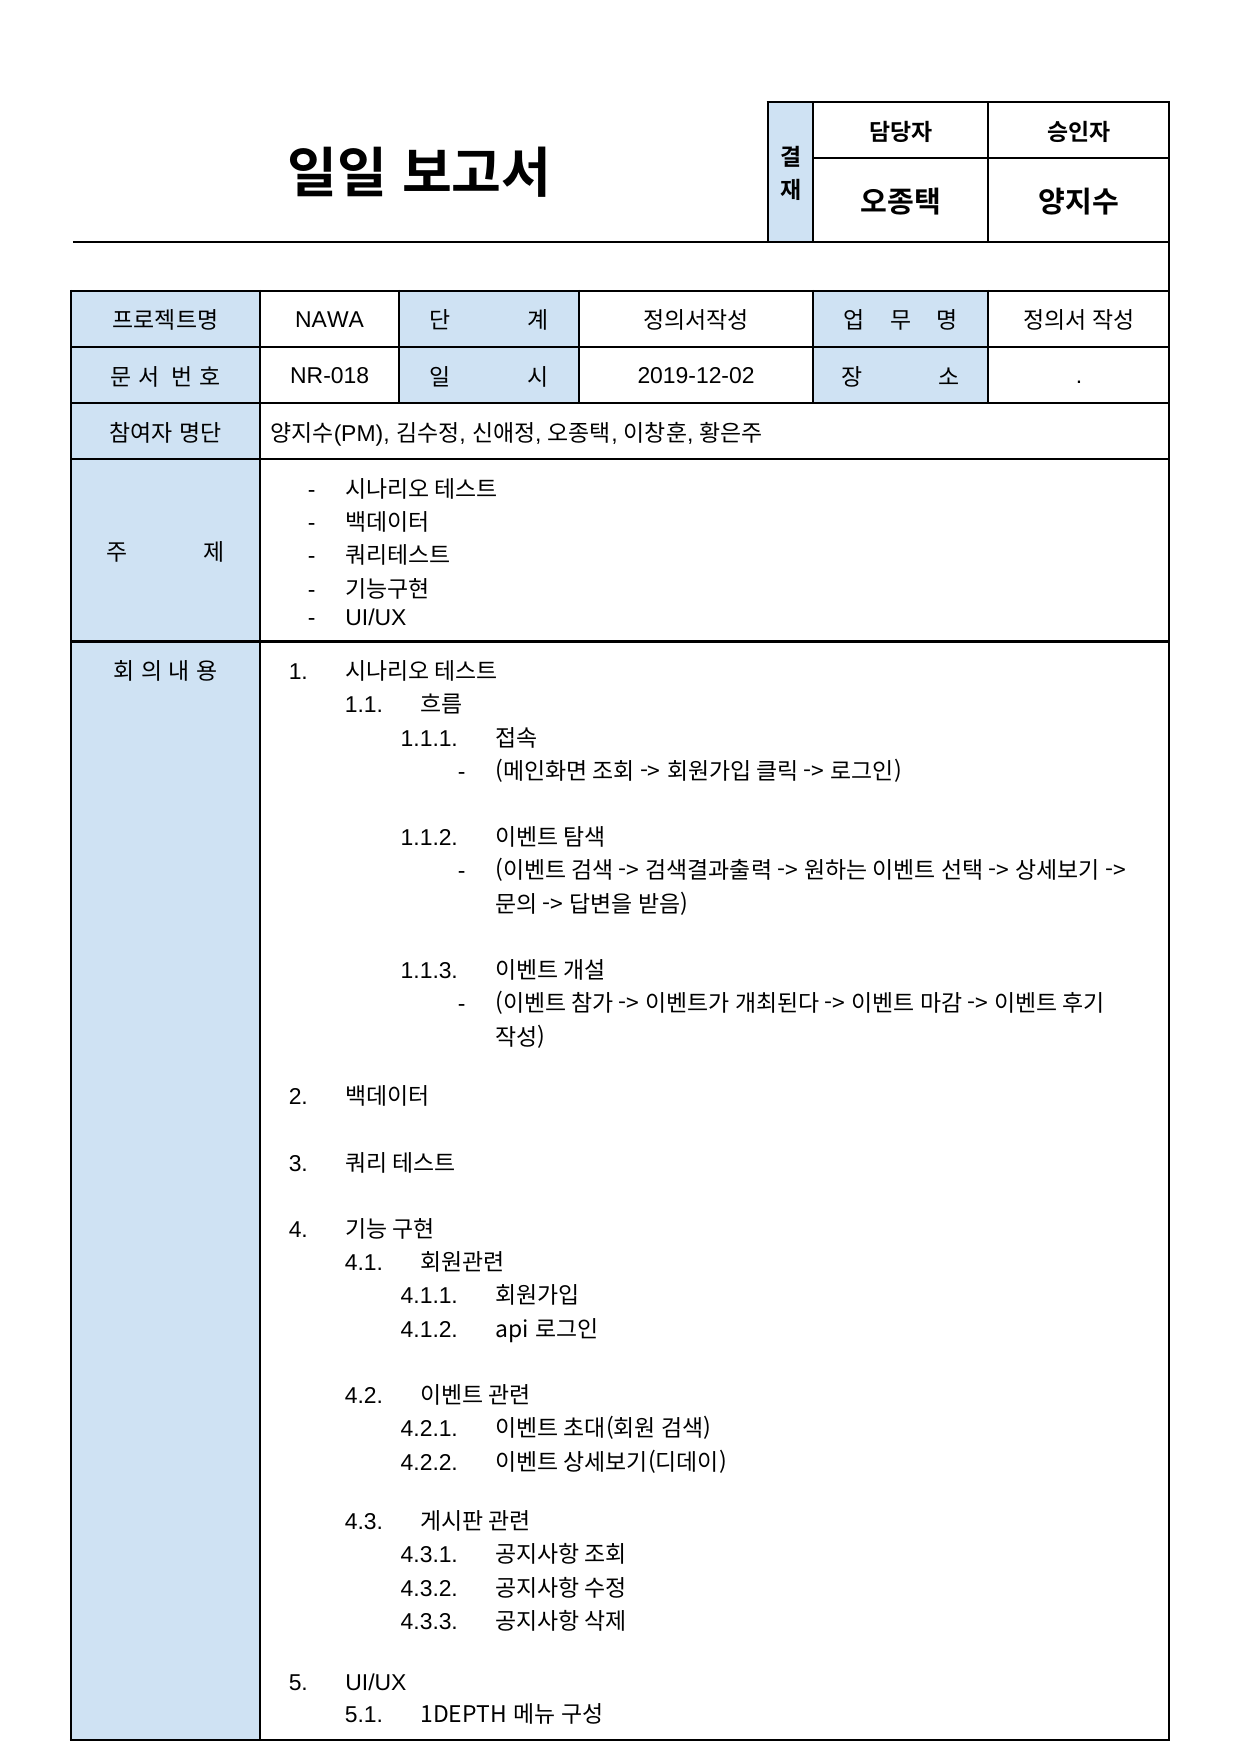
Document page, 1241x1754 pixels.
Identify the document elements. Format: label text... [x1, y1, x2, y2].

table_cell [71, 241, 1168, 290]
table_header 일일 보고서 [71, 101, 767, 241]
table_cell 정의서작성 [580, 292, 812, 346]
table_cell 회 의 내 용 [72, 643, 259, 1739]
table_cell 주 제 [72, 460, 259, 640]
table_cell NR-018 [261, 348, 398, 402]
table_cell 2019-12-02 [580, 348, 812, 402]
table_cell . [989, 348, 1168, 402]
table_cell NAWA [261, 292, 398, 346]
table_cell 정의서 작성 [989, 292, 1168, 346]
table_cell 참여자 명단 [72, 404, 259, 458]
table_cell [814, 159, 987, 241]
table_cell UI/UX [261, 643, 1168, 1739]
table_header 승인자 [989, 103, 1168, 157]
table_cell 프로젝트명 [72, 292, 259, 346]
table_cell 장 소 [814, 348, 987, 402]
table_cell 단 계 [400, 292, 578, 346]
table_cell 업 무 명 [814, 292, 987, 346]
table_header 결 재 [769, 103, 812, 241]
table_cell 양지수 [989, 159, 1168, 241]
table_cell UI/UX [261, 460, 1168, 640]
table_cell 문 서 번 호 [72, 348, 259, 402]
table_cell 양지수(PM), 김수정, 신애정, 오종택, 이창훈, 황은주 [261, 404, 1168, 458]
table_header 담당자 [814, 103, 987, 157]
table_cell 일 시 [400, 348, 578, 402]
